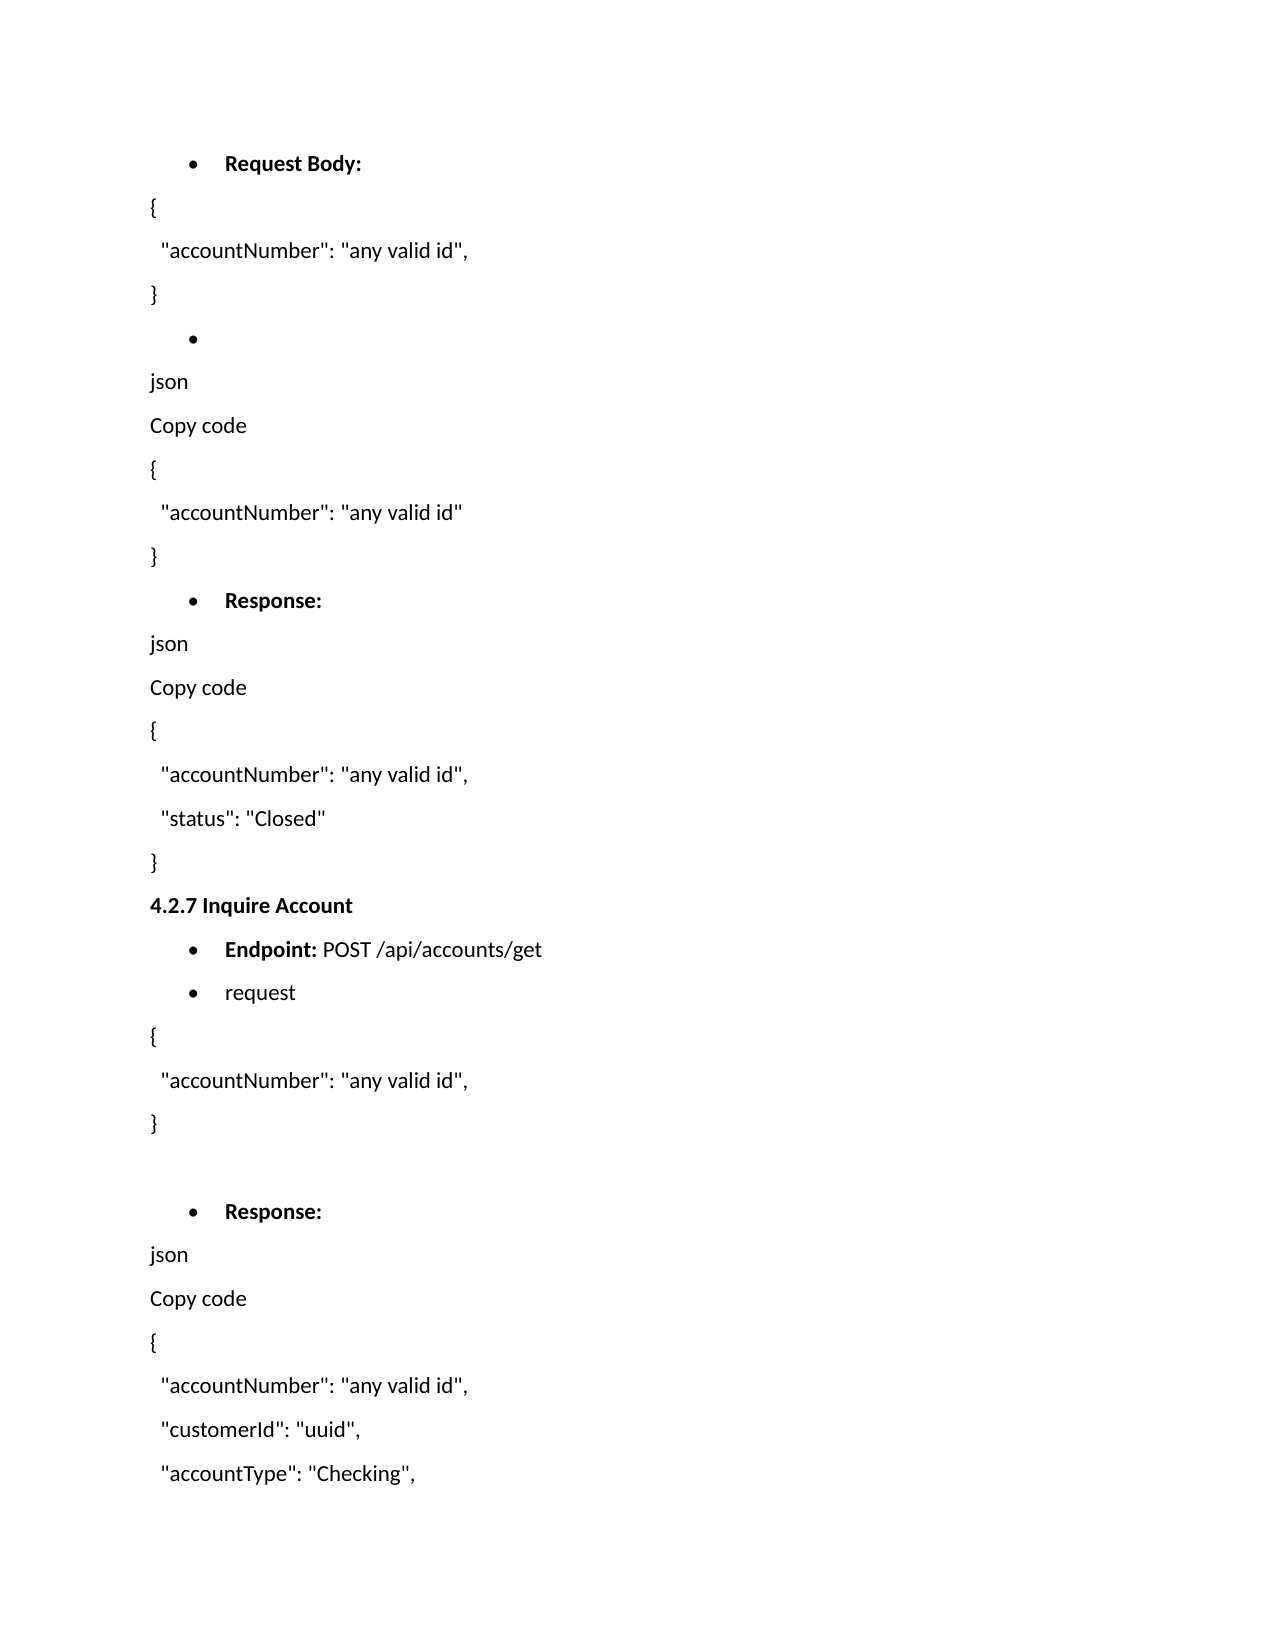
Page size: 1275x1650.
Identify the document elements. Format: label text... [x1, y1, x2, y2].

text } [150, 848, 1125, 875]
text json [150, 1241, 1125, 1268]
text Copy code [150, 674, 1125, 701]
list Endpoint: POST /api/accounts/get [187, 936, 1125, 963]
text { [150, 194, 1125, 221]
text } [150, 543, 1125, 570]
text "accountNumber": "any valid id", [150, 1067, 1125, 1093]
text } [150, 1110, 1125, 1137]
list Response: [187, 1197, 1125, 1224]
text "accountNumber": "any valid id", [150, 237, 1125, 264]
text Copy code [150, 1285, 1125, 1312]
list Request Body: [187, 150, 1125, 177]
text json [150, 368, 1125, 395]
list Response: [187, 586, 1125, 613]
text 4.2.7 Inquire Account [150, 892, 1125, 919]
text json [150, 630, 1125, 657]
text { [150, 717, 1125, 744]
text { [150, 1023, 1125, 1050]
text "customerId": "uuid", [150, 1416, 1125, 1443]
text { [150, 456, 1125, 482]
text } [150, 281, 1125, 308]
list request [187, 979, 1125, 1006]
text Copy code [150, 412, 1125, 439]
text "accountNumber": "any valid id" [150, 499, 1125, 526]
text { [150, 1328, 1125, 1355]
text "status": "Closed" [150, 805, 1125, 832]
text "accountType": "Checking", [150, 1459, 1125, 1486]
text "accountNumber": "any valid id", [150, 761, 1125, 788]
text "accountNumber": "any valid id", [150, 1372, 1125, 1399]
